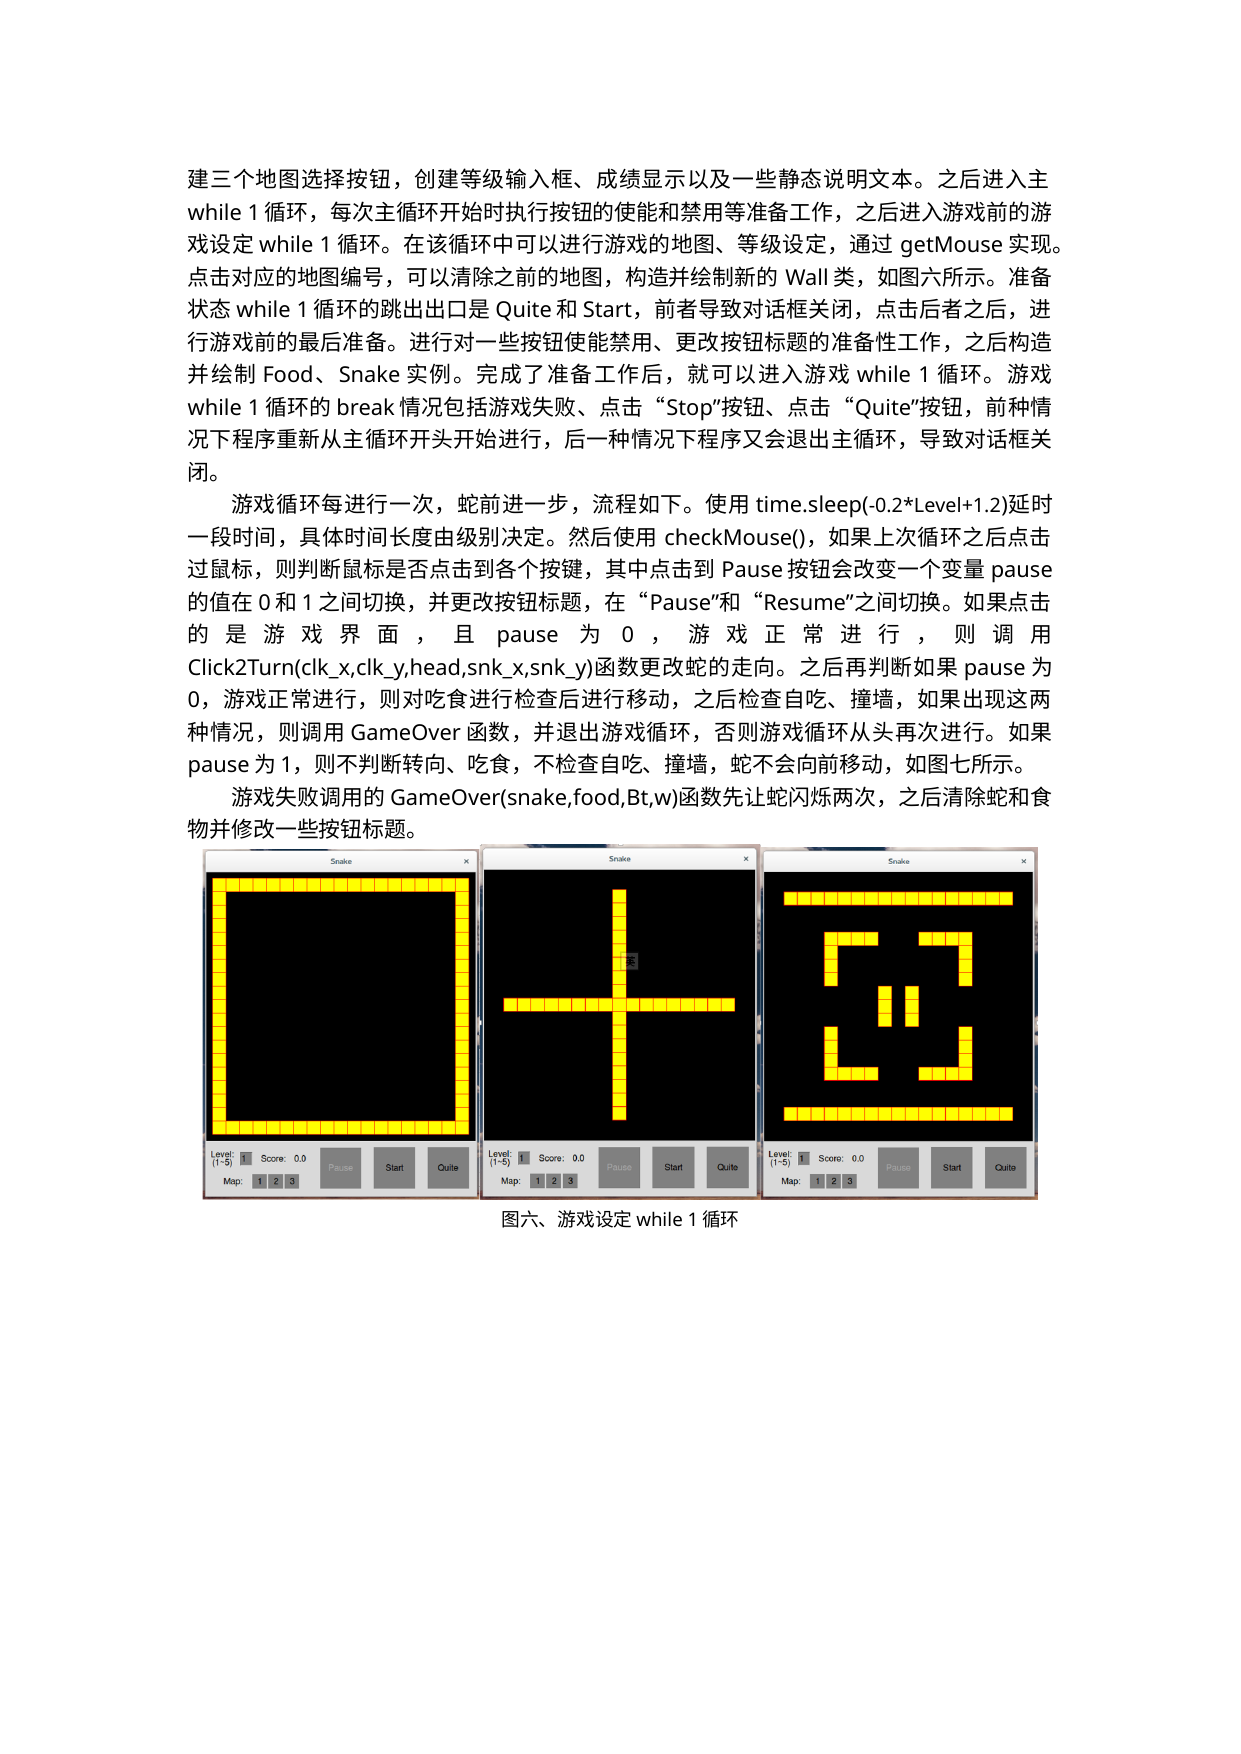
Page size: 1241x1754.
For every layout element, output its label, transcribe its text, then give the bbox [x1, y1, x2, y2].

text 游戏循环每进行一次，蛇前进一步，流程如下。使用time.sleep(-0.2*Level+1.2)延时一段时间，具体时间长度由级别决定。然后使用checkMouse()，如果上次循环之后点击过鼠标，则判断鼠标是否点击到各个按键，其中点击到Pause按钮会改变一个变量pause的值在0和1之间切换，并更改按钮标题，在“Pause”和“Resume”之间切换。如果点击的是游戏界面，且pause为0，游戏正常进行，则调用Click2Turn(clk_x,clk_y,head,snk_x,snk_y)函数更改蛇的走向。之后再判断如果pause为0，游戏正常进行，则对吃食进行检查后进行移动，之后检查自吃、撞墙，如果出现这两种情况，则调用GameOver函数，并退出游戏循环，否则游戏循环从头再次进行。如果pause为1，则不判断转向、吃食，不检查自吃、撞墙，蛇不会向前移动，如图七所示。 [187, 487, 1053, 779]
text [187, 162, 1053, 487]
text 游戏失败调用的GameOver(snake,food,Bt,w)函数先让蛇闪烁两次，之后清除蛇和食物并修改一些按钮标题。 [187, 779, 1053, 844]
picture [202, 844, 1038, 1200]
text 图六、游戏设定while 1循环 [187, 1202, 1053, 1234]
